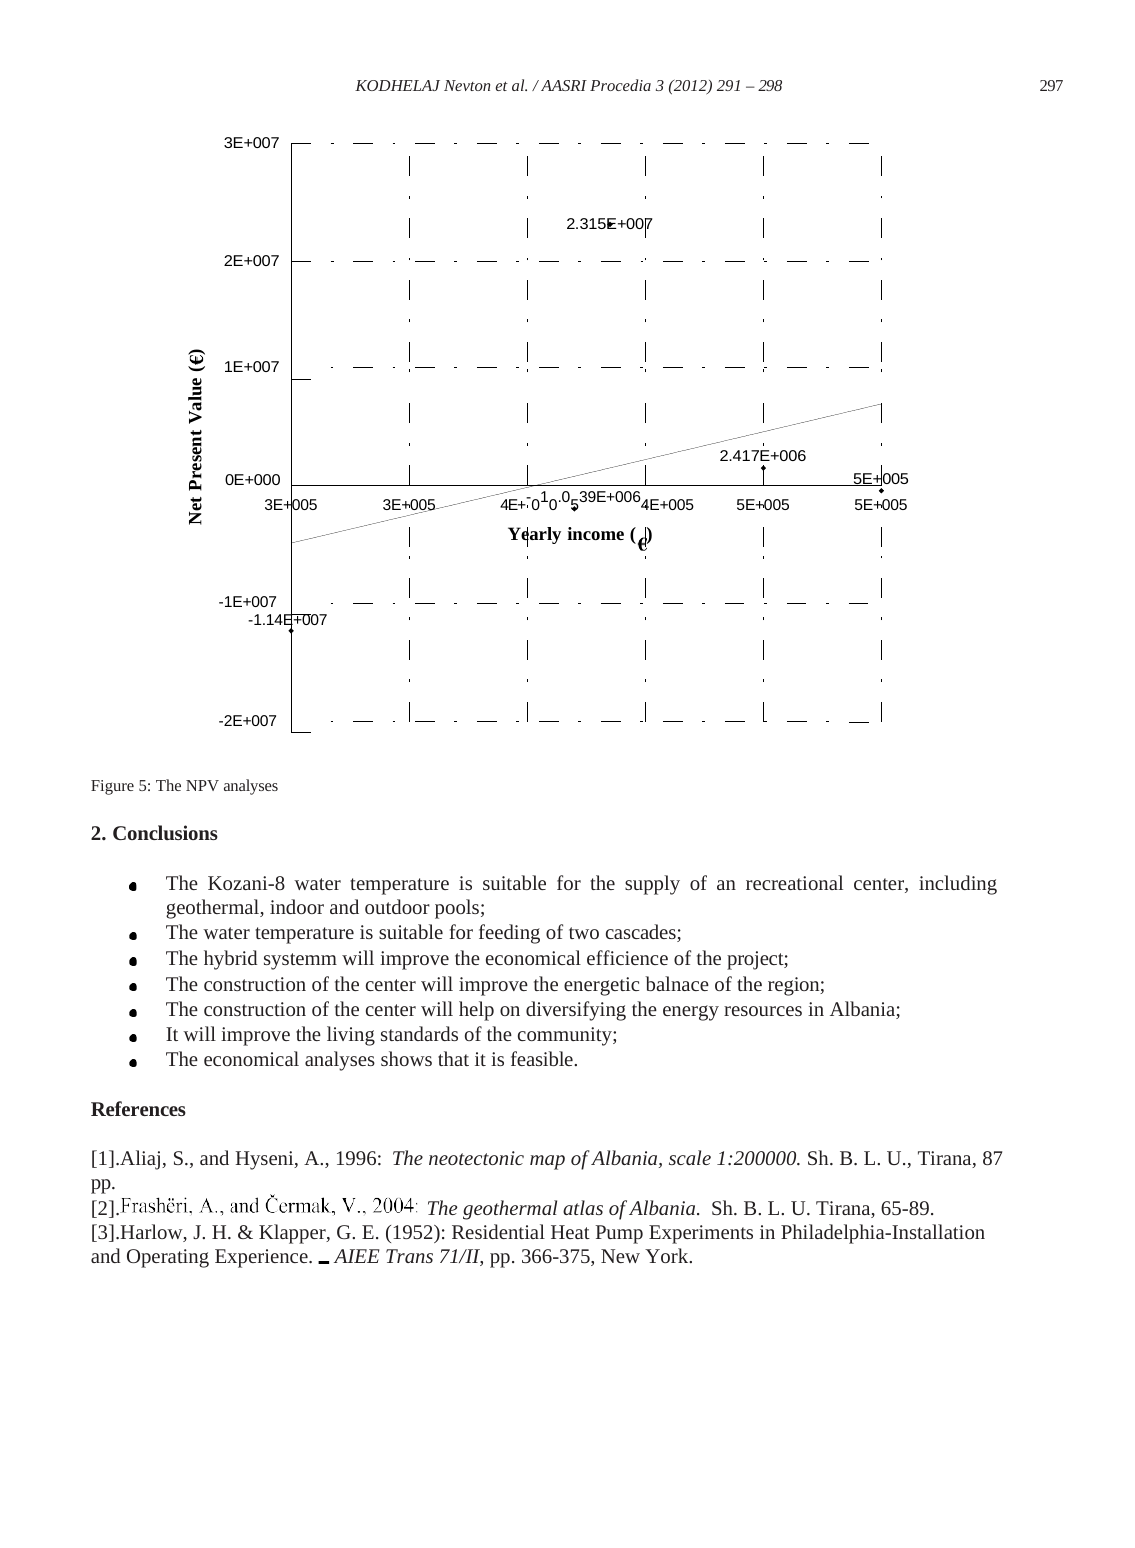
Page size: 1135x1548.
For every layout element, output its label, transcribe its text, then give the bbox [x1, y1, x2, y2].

text [1].Aliaj, S., and Hyseni, A., 1996: The neotectonic map of Albania, scale 1:200000. Sh. B. L. U., Tirana, 87 pp. [91, 1146, 1009, 1194]
text The Kozani-8 water temperature is suitable for the supply of an recreational center, including geothermal, indoor and outdoor pools; [129, 871, 1009, 919]
text 1E+007 [224, 357, 1078, 376]
text -2E+007 [218, 712, 1078, 730]
picture [129, 1009, 137, 1017]
text The economical analyses shows that it is feasible. [129, 1047, 1078, 1071]
text -1E+007 [218, 594, 1078, 611]
text 3E+005 3E+005 4E+-010.0539E+0064E+005 5E+005 5E+005 [94, 488, 1078, 513]
picture [129, 1059, 137, 1067]
picture [120, 1194, 418, 1216]
subtitle References [91, 1097, 1078, 1121]
text The construction of the center will improve the energetic balnace of the region; [129, 971, 1078, 996]
picture [129, 932, 137, 940]
picture [129, 882, 137, 891]
text -1.14E+007 [248, 611, 1078, 628]
text 2E+007 [224, 252, 1078, 270]
text The water temperature is suitable for feeding of two cascades; [129, 920, 1078, 944]
text Figure 5: The NPV analyses [91, 776, 1078, 795]
text 2.315E+007 [245, 214, 973, 233]
subtitle Conclusions [91, 821, 1078, 844]
text 3E+007 [224, 134, 1078, 152]
picture [129, 1034, 137, 1042]
text [2]. The geothermal atlas of Albania. Sh. B. L. U. Tirana, 65-89. [3].Harlow, J. H. & Klapper, G. E. (1952): Residential Heat Pump Experiments in Philadelphia-Installation and Operating Experience. AIEE Trans 71/II, pp. 366-375, New York. [91, 1194, 1009, 1268]
text The construction of the center will help on diversifying the energy resources in Albania; It will improve the living standards of the community; [129, 997, 901, 1046]
picture [129, 957, 137, 966]
text 5E+005 [285, 469, 916, 487]
text The hybrid systemm will improve the economical efficience of the project; [129, 946, 1078, 970]
text 2.417E+006 [609, 447, 916, 465]
text Yearly income ( ) [83, 522, 1078, 544]
picture [129, 983, 137, 991]
